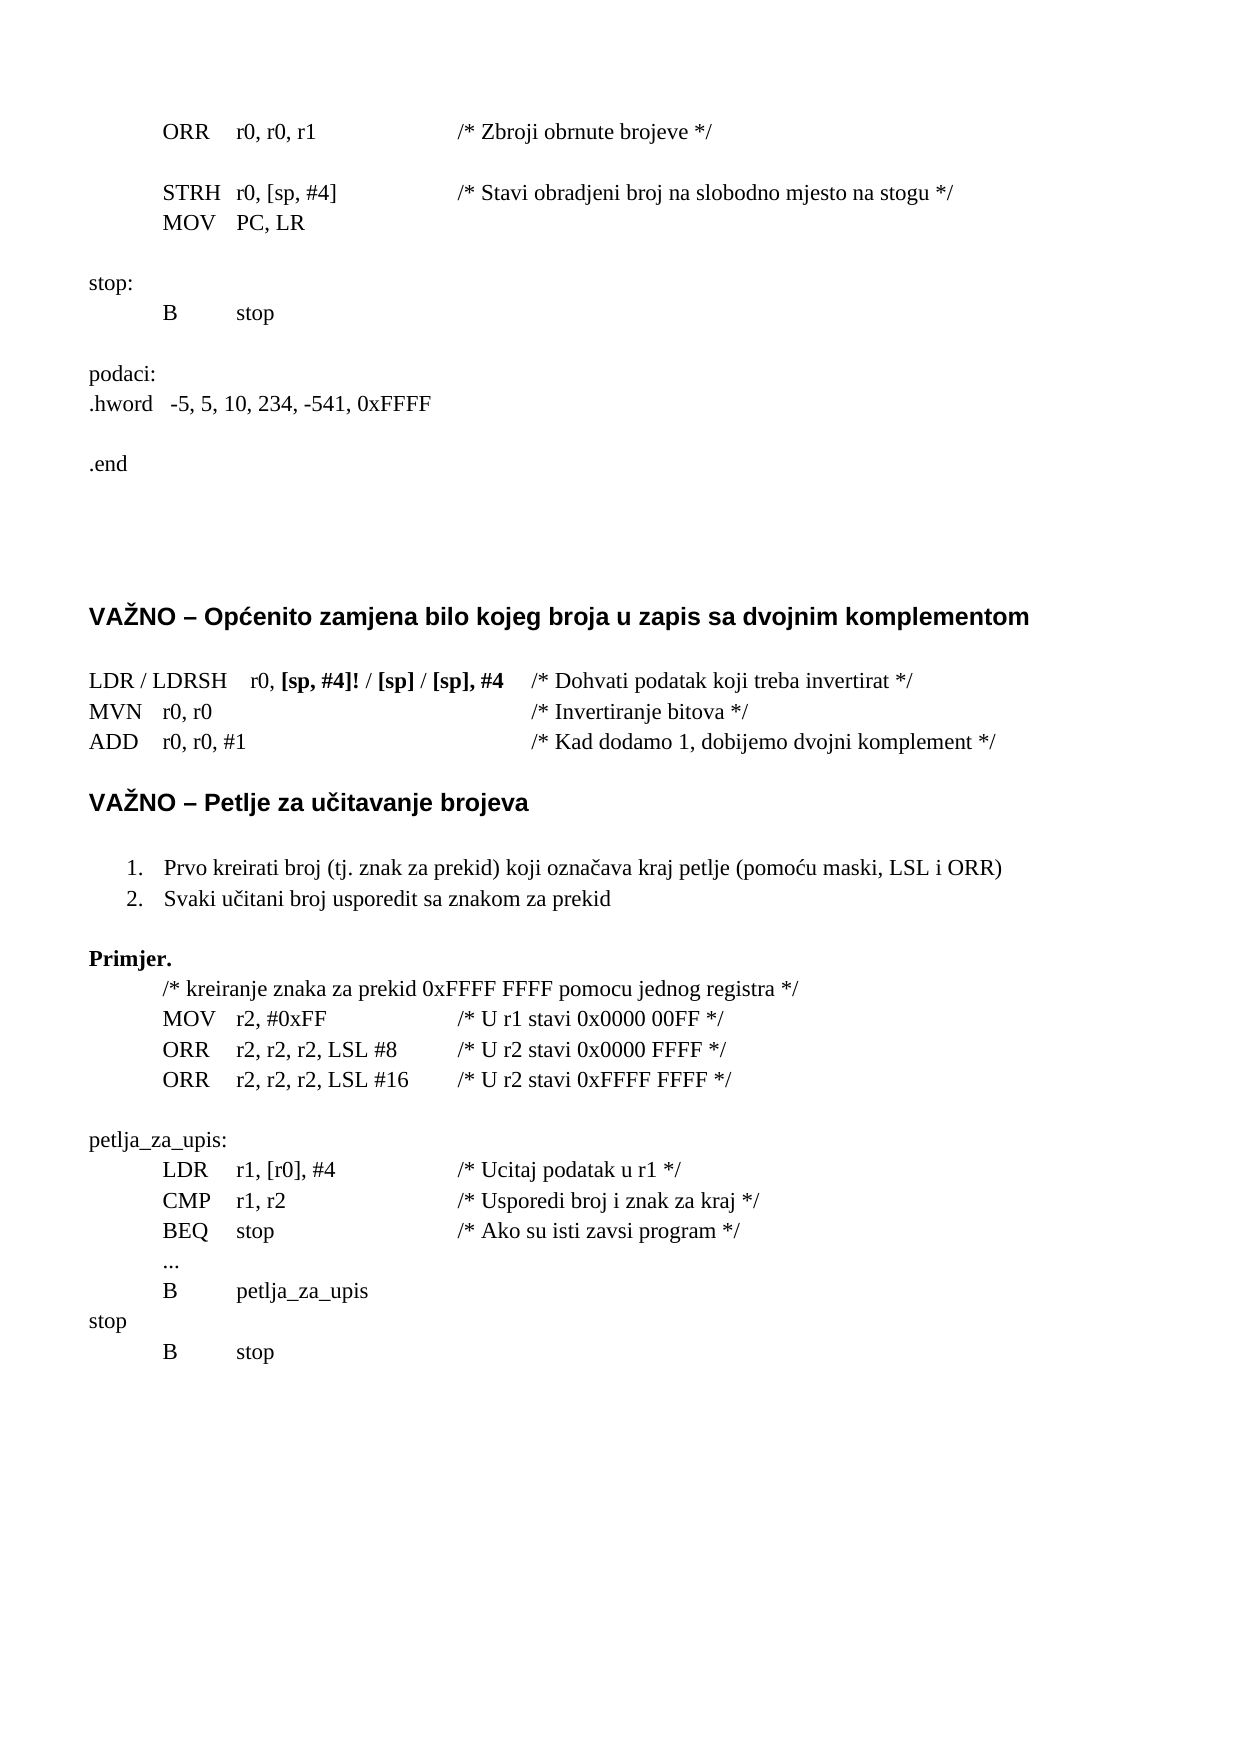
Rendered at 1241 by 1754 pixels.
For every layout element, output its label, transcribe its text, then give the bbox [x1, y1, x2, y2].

text B stop [89, 1338, 1152, 1364]
list Svaki učitani broj usporedit sa znakom za prekid [126, 884, 1152, 911]
text stop: [89, 269, 1152, 296]
text petlja_za_upis: [89, 1126, 1152, 1153]
text ... [89, 1247, 1152, 1273]
text stop [89, 1307, 1152, 1334]
text ORR r0, r0, r1 /* Zbroji obrnute brojeve */ [89, 118, 1152, 144]
text /* kreiranje znaka za prekid 0xFFFF FFFF pomocu jednog registra */ [89, 975, 1152, 1002]
text CMP r1, r2 /* Usporedi broj i znak za kraj */ [89, 1187, 1152, 1213]
text ADD r0, r0, #1 /* Kad dodamo 1, dobijemo dvojni komplement */ [89, 728, 1152, 754]
text STRH r0, [sp, #4] /* Stavi obradjeni broj na slobodno mjesto na stogu */ [89, 178, 1152, 205]
text MOV r2, #0xFF /* U r1 stavi 0x0000 00FF */ [89, 1005, 1152, 1032]
text VAŽNO – Općenito zamjena bilo kojeg broja u zapis sa dvojnim komplementom [89, 601, 1152, 630]
text B petlja_za_upis [89, 1277, 1152, 1304]
list Prvo kreirati broj (tj. znak za prekid) koji označava kraj petlje (pomoću maski, LSL i ORR) [126, 854, 1152, 881]
text podaci: [89, 360, 1152, 386]
text .hword -5, 5, 10, 234, -541, 0xFFFF [89, 390, 1152, 416]
text BEQ stop /* Ako su isti zavsi program */ [89, 1217, 1152, 1243]
text MOV PC, LR [89, 209, 1152, 235]
text MVN r0, r0 /* Invertiranje bitova */ [89, 698, 1152, 724]
text B stop [89, 299, 1152, 326]
text ORR r2, r2, r2, LSL #8 /* U r2 stavi 0x0000 FFFF */ [89, 1036, 1152, 1062]
text ORR r2, r2, r2, LSL #16 /* U r2 stavi 0xFFFF FFFF */ [89, 1066, 1152, 1092]
text Primjer. [89, 945, 1152, 971]
text LDR r1, [r0], #4 /* Ucitaj podatak u r1 */ [89, 1156, 1152, 1183]
text .end [89, 450, 1152, 477]
text LDR / LDRSH r0, [sp, #4]! / [sp] / [sp], #4 /* Dohvati podatak koji treba invertirat */ [89, 667, 1152, 694]
text VAŽNO – Petlje za učitavanje brojeva [89, 788, 1152, 817]
